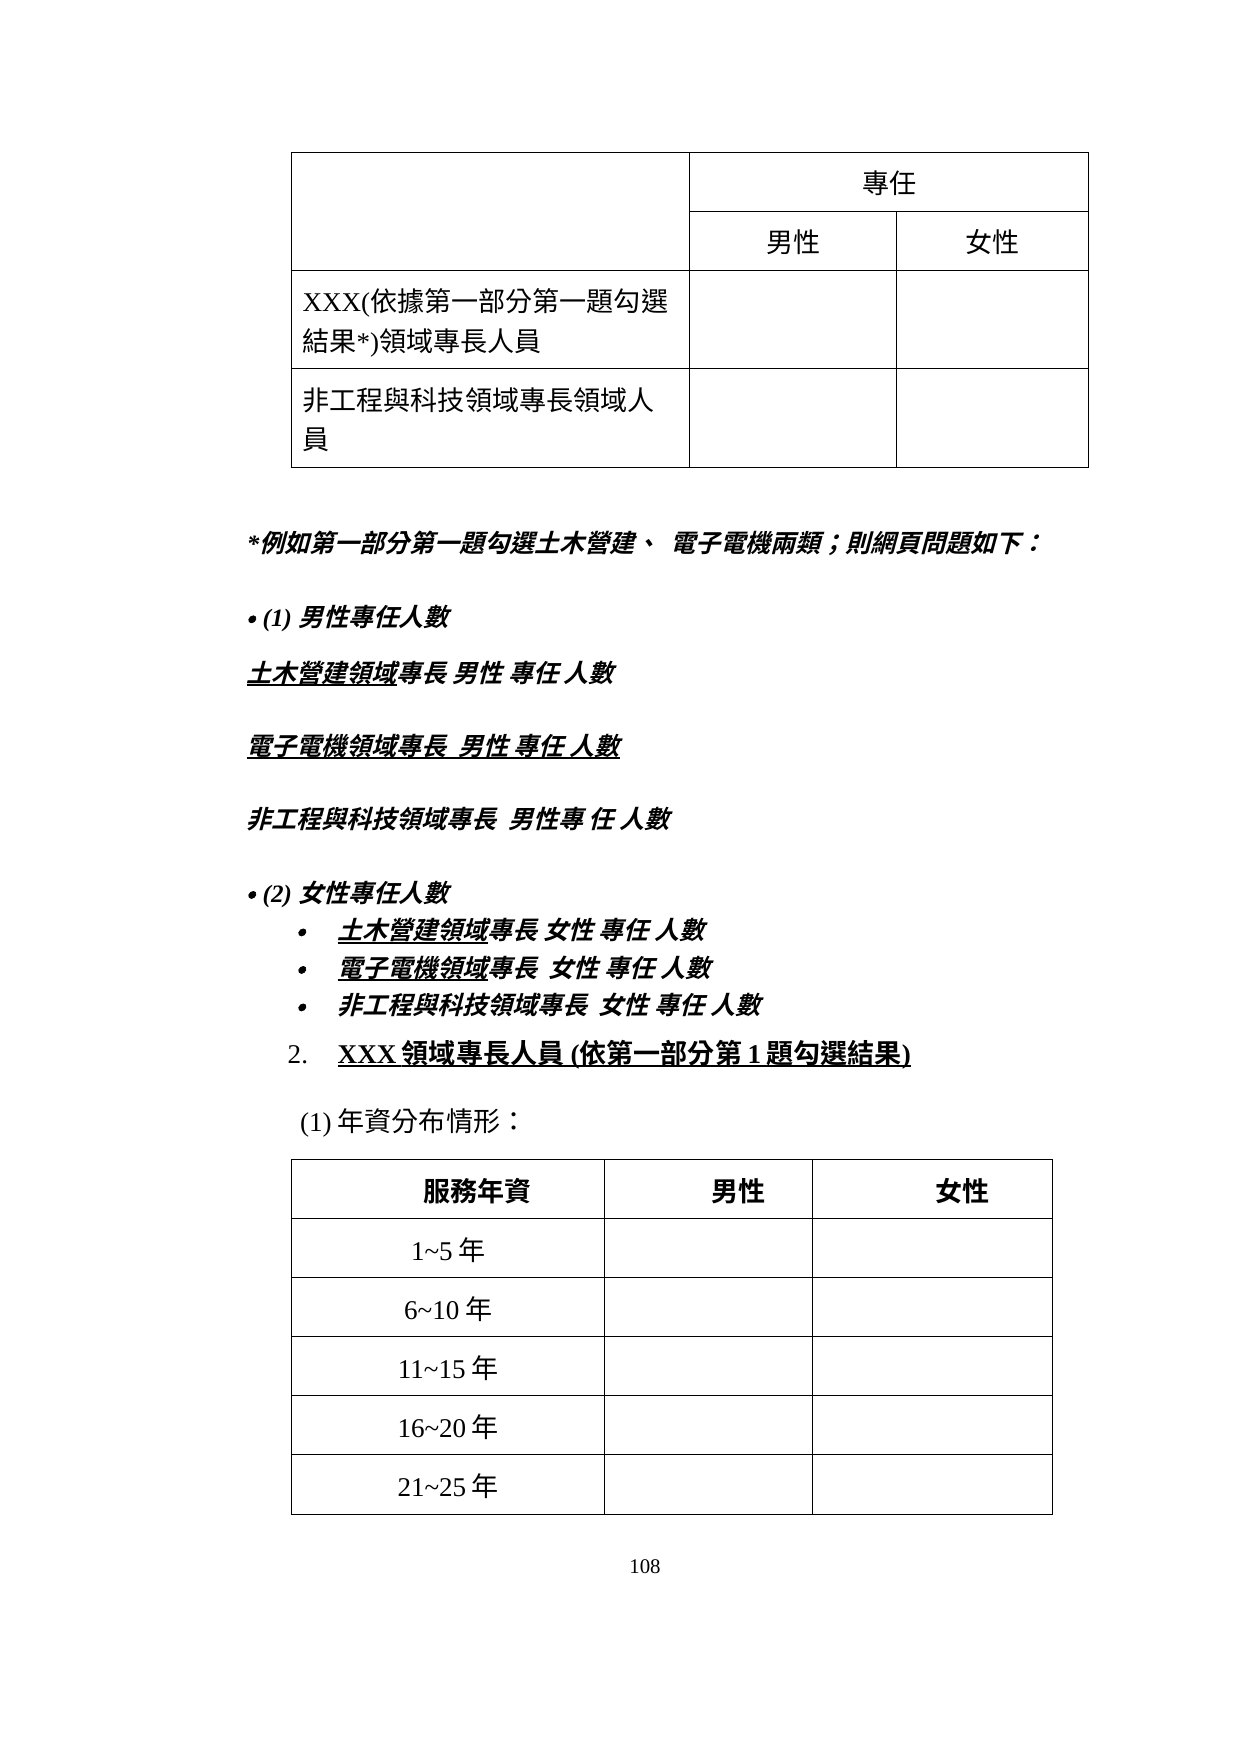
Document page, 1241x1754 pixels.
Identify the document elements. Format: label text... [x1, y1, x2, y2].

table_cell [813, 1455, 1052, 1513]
text 電子電機領域專長 男性 專任 人數 [187, 726, 1053, 763]
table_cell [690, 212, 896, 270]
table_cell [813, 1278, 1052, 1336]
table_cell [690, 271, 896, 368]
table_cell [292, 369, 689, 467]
list 非工程與科技領域專長 女性 專任 人數 [237, 985, 1053, 1023]
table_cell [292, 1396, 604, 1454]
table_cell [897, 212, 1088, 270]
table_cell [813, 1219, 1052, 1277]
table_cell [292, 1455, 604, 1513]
list (2) 女性專任人數 [187, 873, 1053, 910]
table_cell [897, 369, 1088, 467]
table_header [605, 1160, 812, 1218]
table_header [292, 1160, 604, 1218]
list XXX領域專長人員 (依第一部分第1題勾選結果) [287, 1032, 1053, 1071]
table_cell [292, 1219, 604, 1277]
list 電子電機領域專長 女性 專任 人數 [237, 948, 1053, 985]
list (1) 男性專任人數 [187, 597, 1053, 634]
text 土木營建領域專長 男性 專任 人數 [187, 653, 1053, 689]
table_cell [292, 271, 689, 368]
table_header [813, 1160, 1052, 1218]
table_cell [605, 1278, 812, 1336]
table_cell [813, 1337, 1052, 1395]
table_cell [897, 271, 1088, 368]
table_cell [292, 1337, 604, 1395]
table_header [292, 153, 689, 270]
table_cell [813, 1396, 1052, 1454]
list 土木營建領域專長 女性 專任 人數 [237, 910, 1053, 948]
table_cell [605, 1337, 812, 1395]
list 年資分布情形： [300, 1100, 1053, 1139]
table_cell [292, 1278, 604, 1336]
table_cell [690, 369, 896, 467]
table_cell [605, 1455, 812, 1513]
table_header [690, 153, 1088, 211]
text *例如第一部分第一題勾選土木營建、 電子電機兩類；則網頁問題如下： [187, 524, 1053, 560]
text 非工程與科技領域專長 男性專 任 人數 [187, 799, 1053, 836]
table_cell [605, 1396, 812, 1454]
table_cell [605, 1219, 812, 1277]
